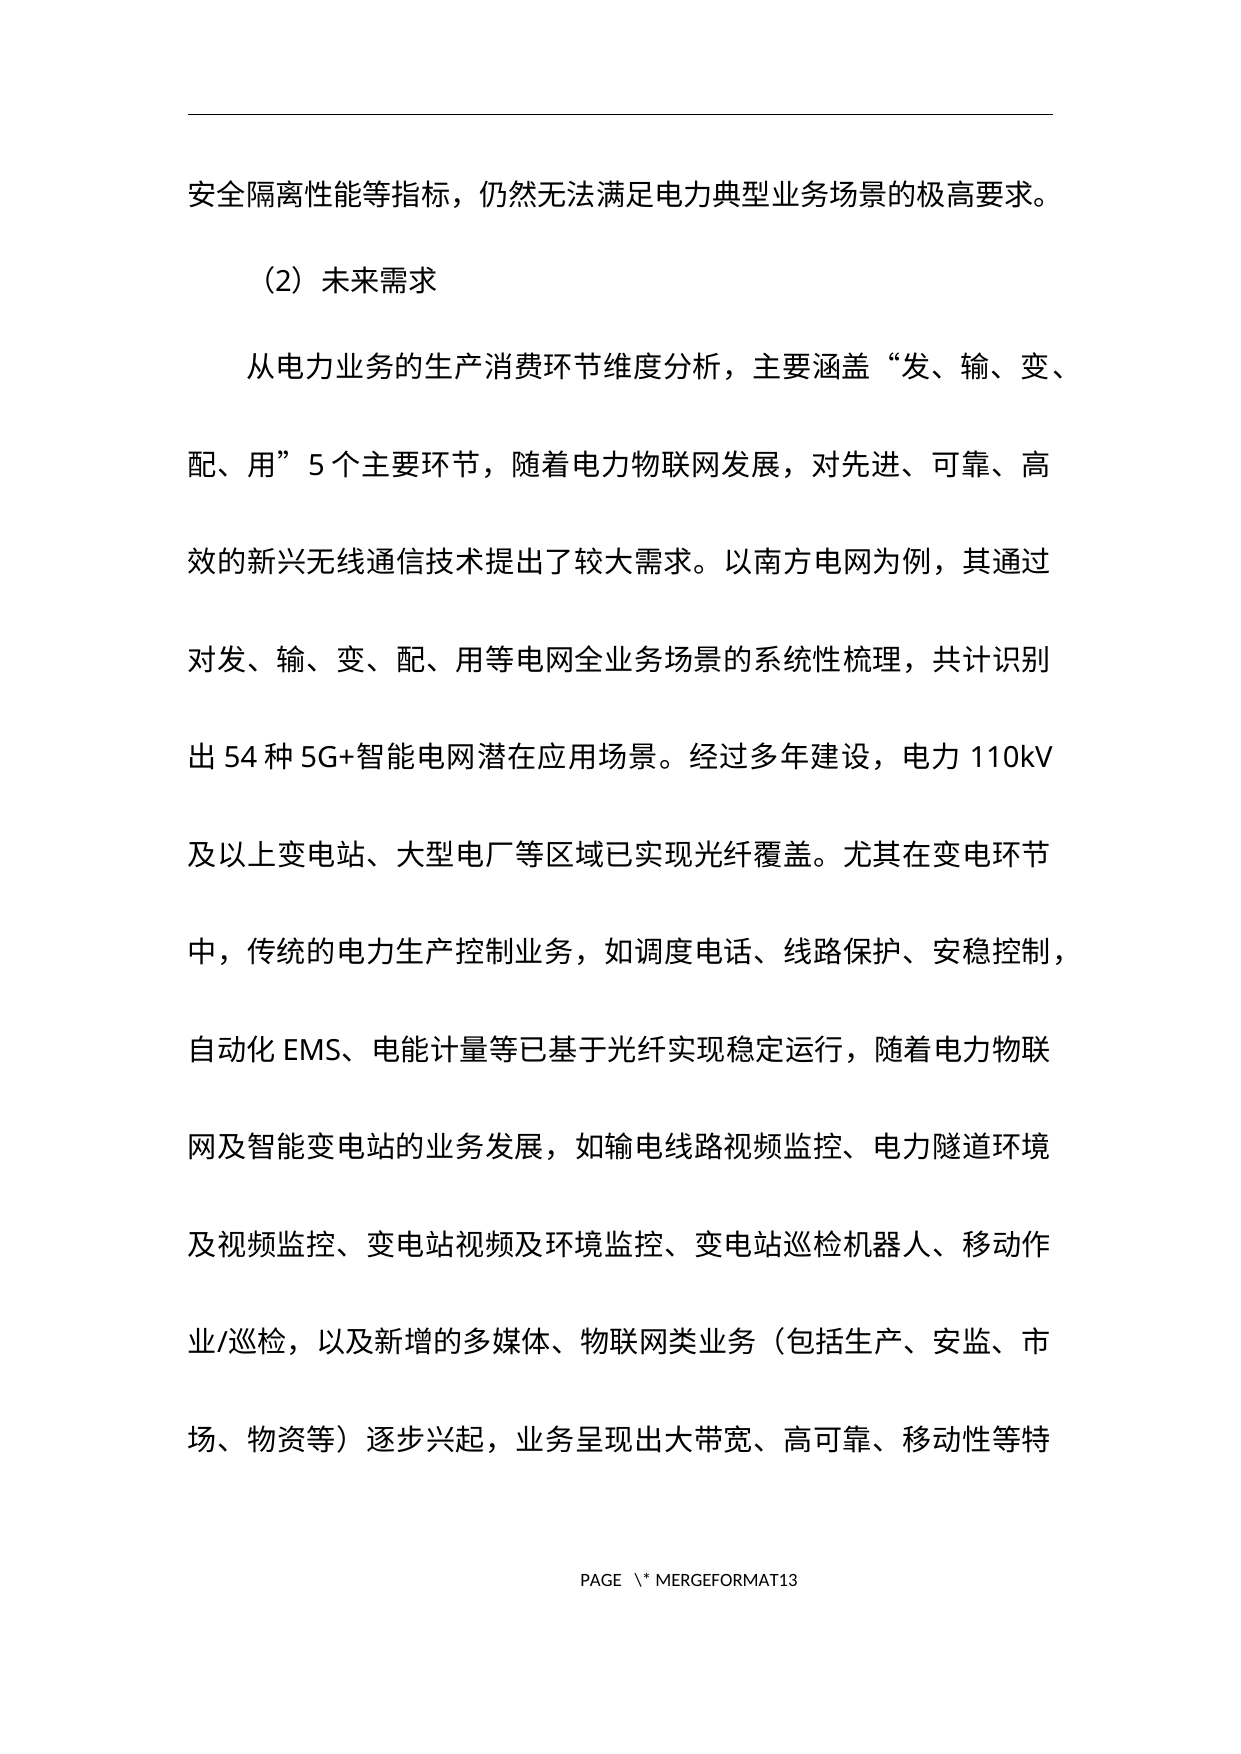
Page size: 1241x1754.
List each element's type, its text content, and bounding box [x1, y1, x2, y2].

text （2）未来需求 [187, 246, 1053, 311]
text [187, 160, 1053, 225]
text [187, 332, 1053, 1470]
